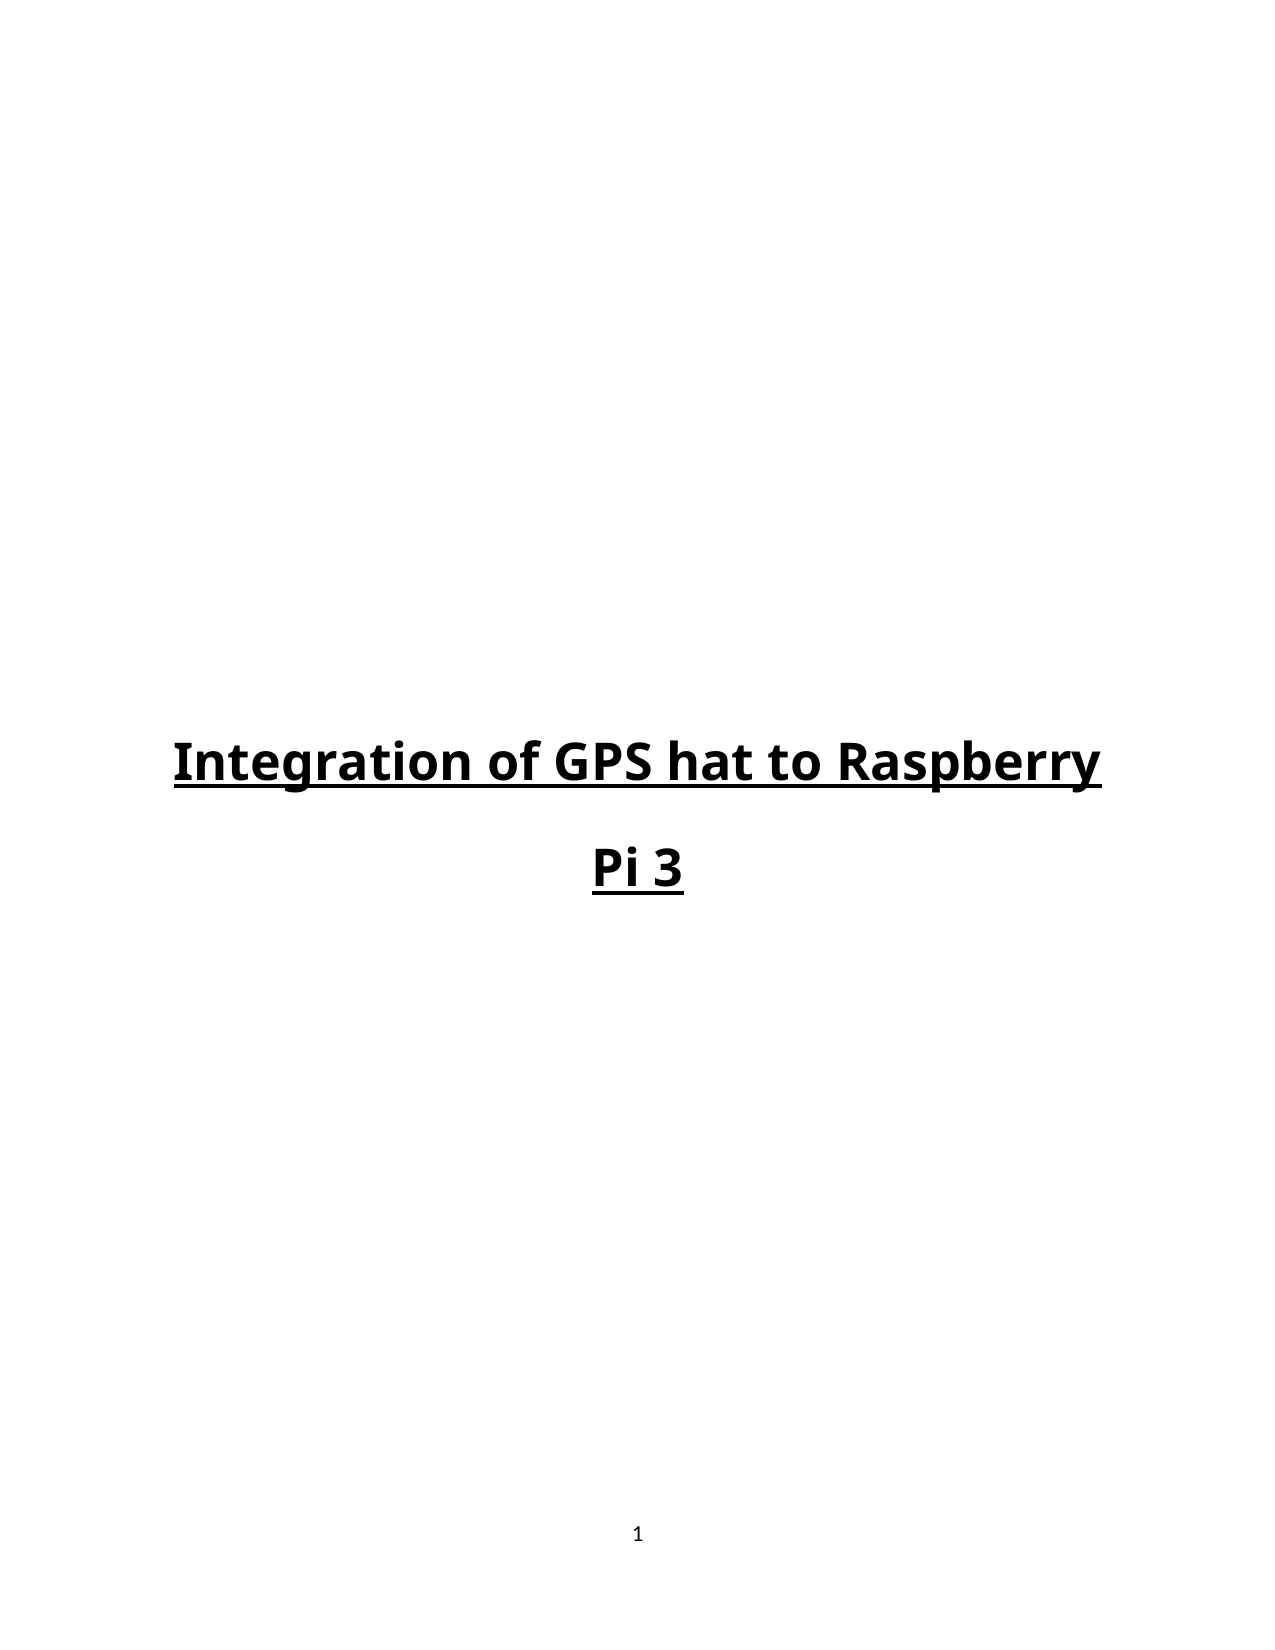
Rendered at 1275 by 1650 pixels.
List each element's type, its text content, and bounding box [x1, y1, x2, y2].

text Integration of GPS hat to Raspberry Pi 3 [150, 725, 1125, 902]
